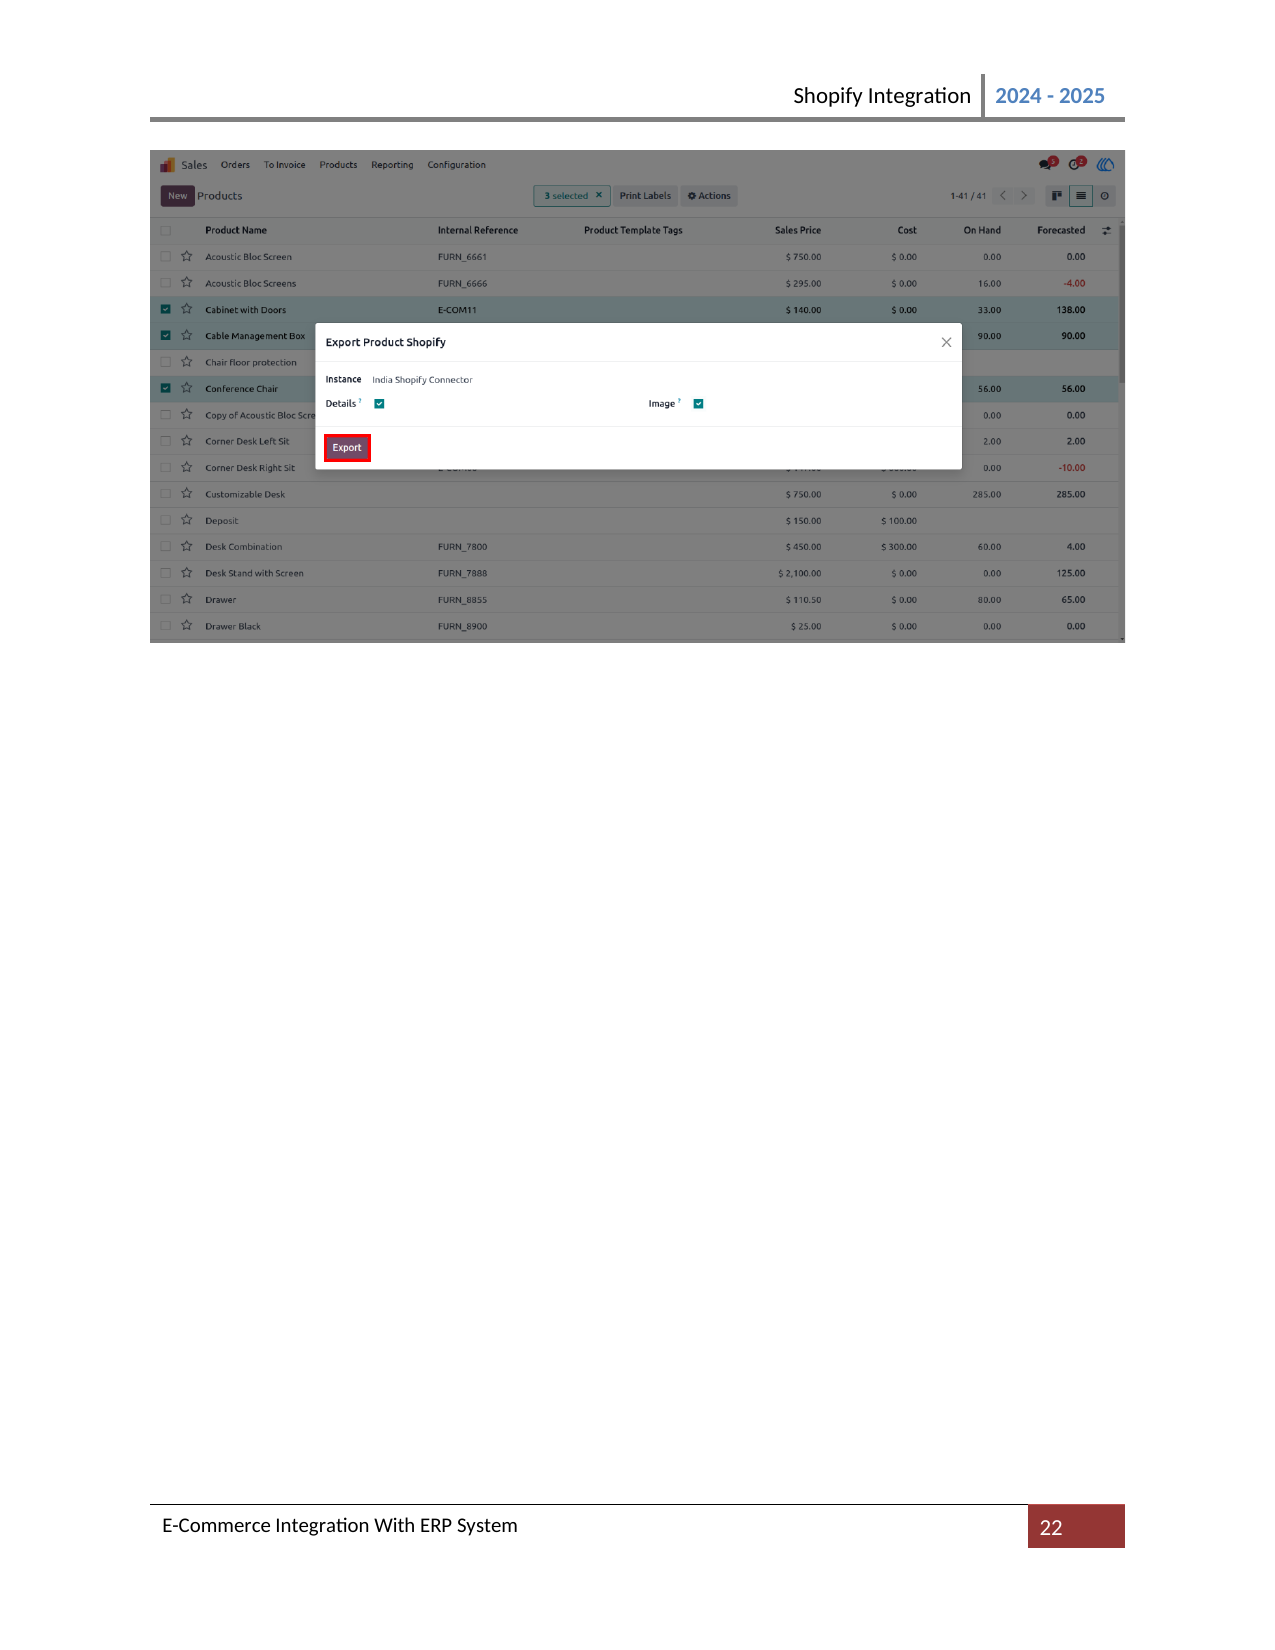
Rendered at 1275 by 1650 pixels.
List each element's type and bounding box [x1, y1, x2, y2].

picture [150, 150, 1125, 643]
